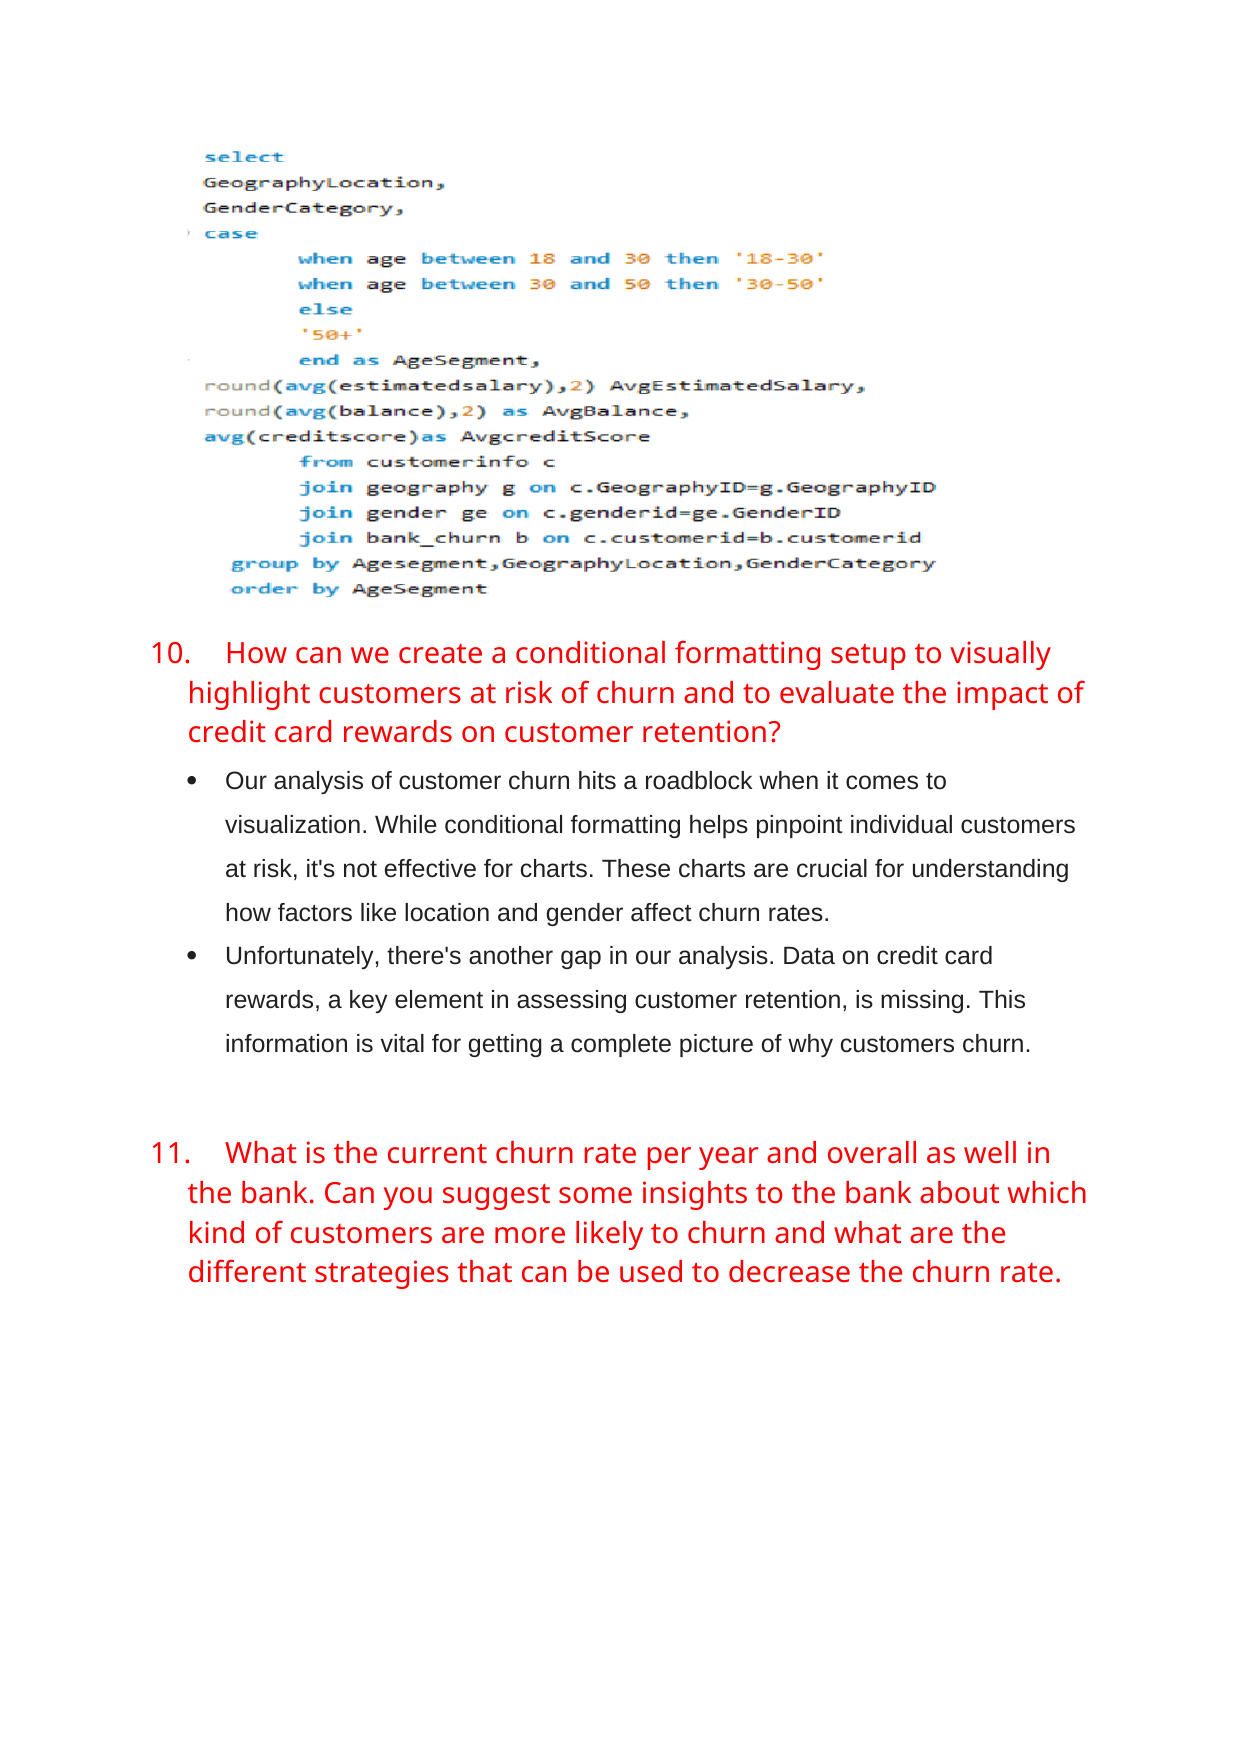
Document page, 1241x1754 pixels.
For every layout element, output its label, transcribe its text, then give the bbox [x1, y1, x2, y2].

list Our analysis of customer churn hits a roadblock when it comes to visualization. While conditional formatting helps pinpoint individual customers at risk, it's not effective for charts. These charts are crucial for understanding how factors like location and gender affect churn rates. [187, 751, 1090, 926]
list What is the current churn rate per year and overall as well in the bank. Can you suggest some insights to the bank about which kind of customers are more likely to churn and what are the different strategies that can be used to decrease the churn rate. [150, 1133, 1090, 1291]
list How can we create a conditional formatting setup to visually highlight customers at risk of churn and to evaluate the impact of credit card rewards on customer retention? [150, 632, 1090, 751]
list Unfortunately, there's another gap in our analysis. Data on credit card rewards, a key element in assessing customer retention, is missing. This information is vital for getting a complete picture of why customers churn. [187, 926, 1090, 1058]
picture [187, 150, 949, 601]
